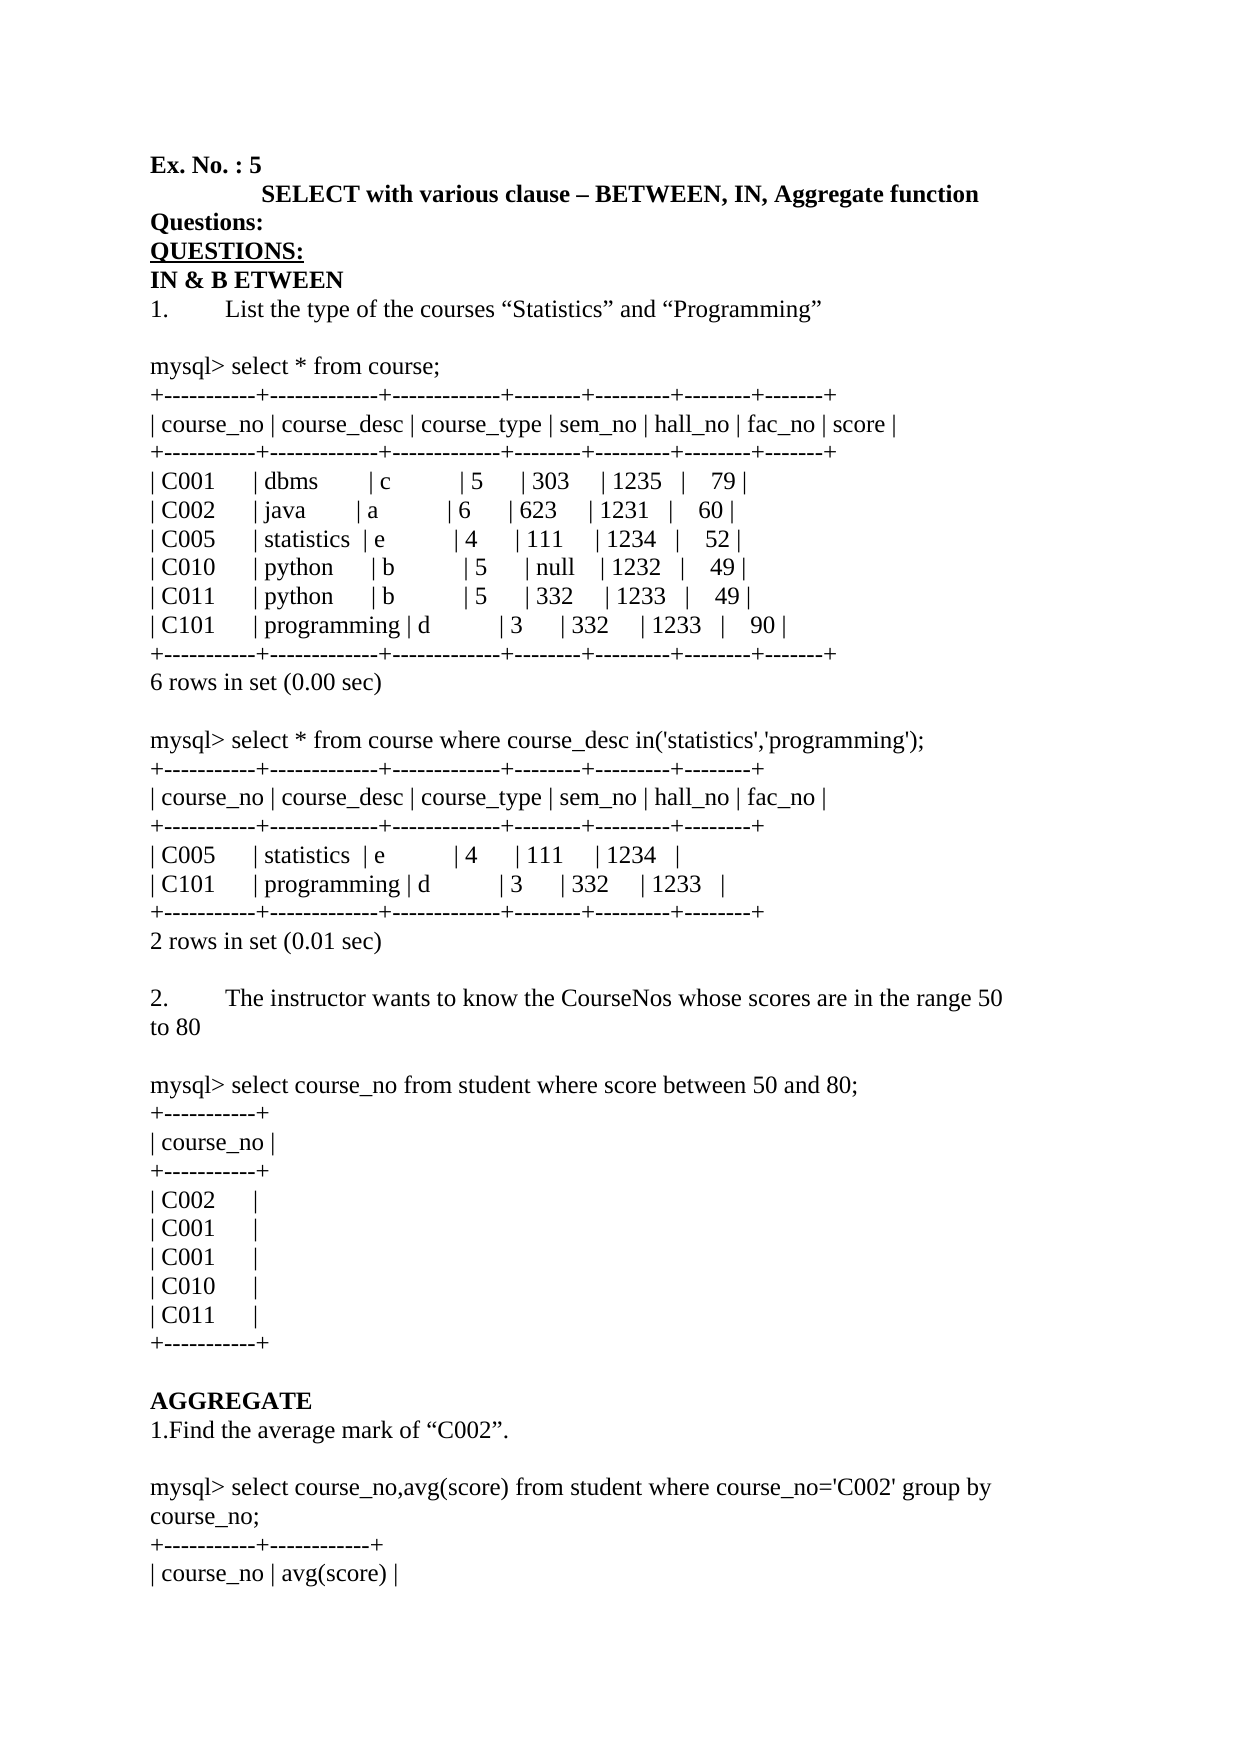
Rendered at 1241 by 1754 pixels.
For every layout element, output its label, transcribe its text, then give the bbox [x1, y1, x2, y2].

text +-----------+-------------+-------------+--------+---------+--------+-------+ [150, 380, 1090, 409]
text QUESTIONS: [150, 236, 1090, 265]
text SELECT with various clause – BETWEEN, IN, Aggregate function [150, 179, 1090, 207]
text | C101 | programming | d | 3 | 332 | 1233 | 90 | [150, 610, 1090, 639]
text mysql> select * from course where course_desc in('statistics','programming'); [150, 725, 1090, 754]
list List the type of the courses “Statistics” and “Programming” [150, 294, 1090, 322]
text | C002 | java | a | 6 | 623 | 1231 | 60 | [150, 495, 1090, 524]
text | course_no | avg(score) | [150, 1558, 1090, 1587]
text +-----------+-------------+-------------+--------+---------+--------+ [150, 754, 1090, 782]
text | C010 | python | b | 5 | null | 1232 | 49 | [150, 552, 1090, 581]
text +-----------+ [150, 1098, 1090, 1127]
text +-----------+-------------+-------------+--------+---------+--------+ [150, 897, 1090, 926]
text +-----------+-------------+-------------+--------+---------+--------+-------+ [150, 639, 1090, 667]
text +-----------+-------------+-------------+--------+---------+--------+ [150, 811, 1090, 840]
text | C101 | programming | d | 3 | 332 | 1233 | [150, 869, 1090, 897]
text +-----------+ [150, 1328, 1090, 1357]
text mysql> select * from course; [150, 351, 1090, 380]
text IN & B ETWEEN [150, 265, 1090, 294]
text | C005 | statistics | e | 4 | 111 | 1234 | [150, 840, 1090, 869]
text mysql> select course_no from student where score between 50 and 80; [150, 1070, 1090, 1098]
text +-----------+-------------+-------------+--------+---------+--------+-------+ [150, 437, 1090, 466]
text | C002 | [150, 1185, 1090, 1213]
text Ex. No. : 5 [150, 150, 1090, 179]
text | C001 | [150, 1242, 1090, 1271]
text | C010 | [150, 1271, 1090, 1300]
text 6 rows in set (0.00 sec) [150, 667, 1090, 696]
text | C011 | python | b | 5 | 332 | 1233 | 49 | [150, 581, 1090, 610]
list The instructor wants to know the CourseNos whose scores are in the range 50 [150, 984, 1090, 1012]
text +-----------+------------+ [150, 1530, 1090, 1558]
text 1.Find the average mark of “C002”. [150, 1415, 1090, 1443]
text | course_no | [150, 1127, 1090, 1156]
text to 80 [150, 1012, 1090, 1041]
text mysql> select course_no,avg(score) from student where course_no='C002' group by course_no; [150, 1472, 1090, 1530]
text | course_no | course_desc | course_type | sem_no | hall_no | fac_no | score | [150, 409, 1090, 437]
text 2 rows in set (0.01 sec) [150, 926, 1090, 955]
text | C005 | statistics | e | 4 | 111 | 1234 | 52 | [150, 524, 1090, 552]
text | C001 | dbms | c | 5 | 303 | 1235 | 79 | [150, 466, 1090, 495]
text Questions: [150, 207, 1090, 236]
text +-----------+ [150, 1156, 1090, 1185]
text | course_no | course_desc | course_type | sem_no | hall_no | fac_no | [150, 782, 1090, 811]
text AGGREGATE [150, 1386, 1090, 1415]
text | C011 | [150, 1300, 1090, 1328]
text | C001 | [150, 1213, 1090, 1242]
